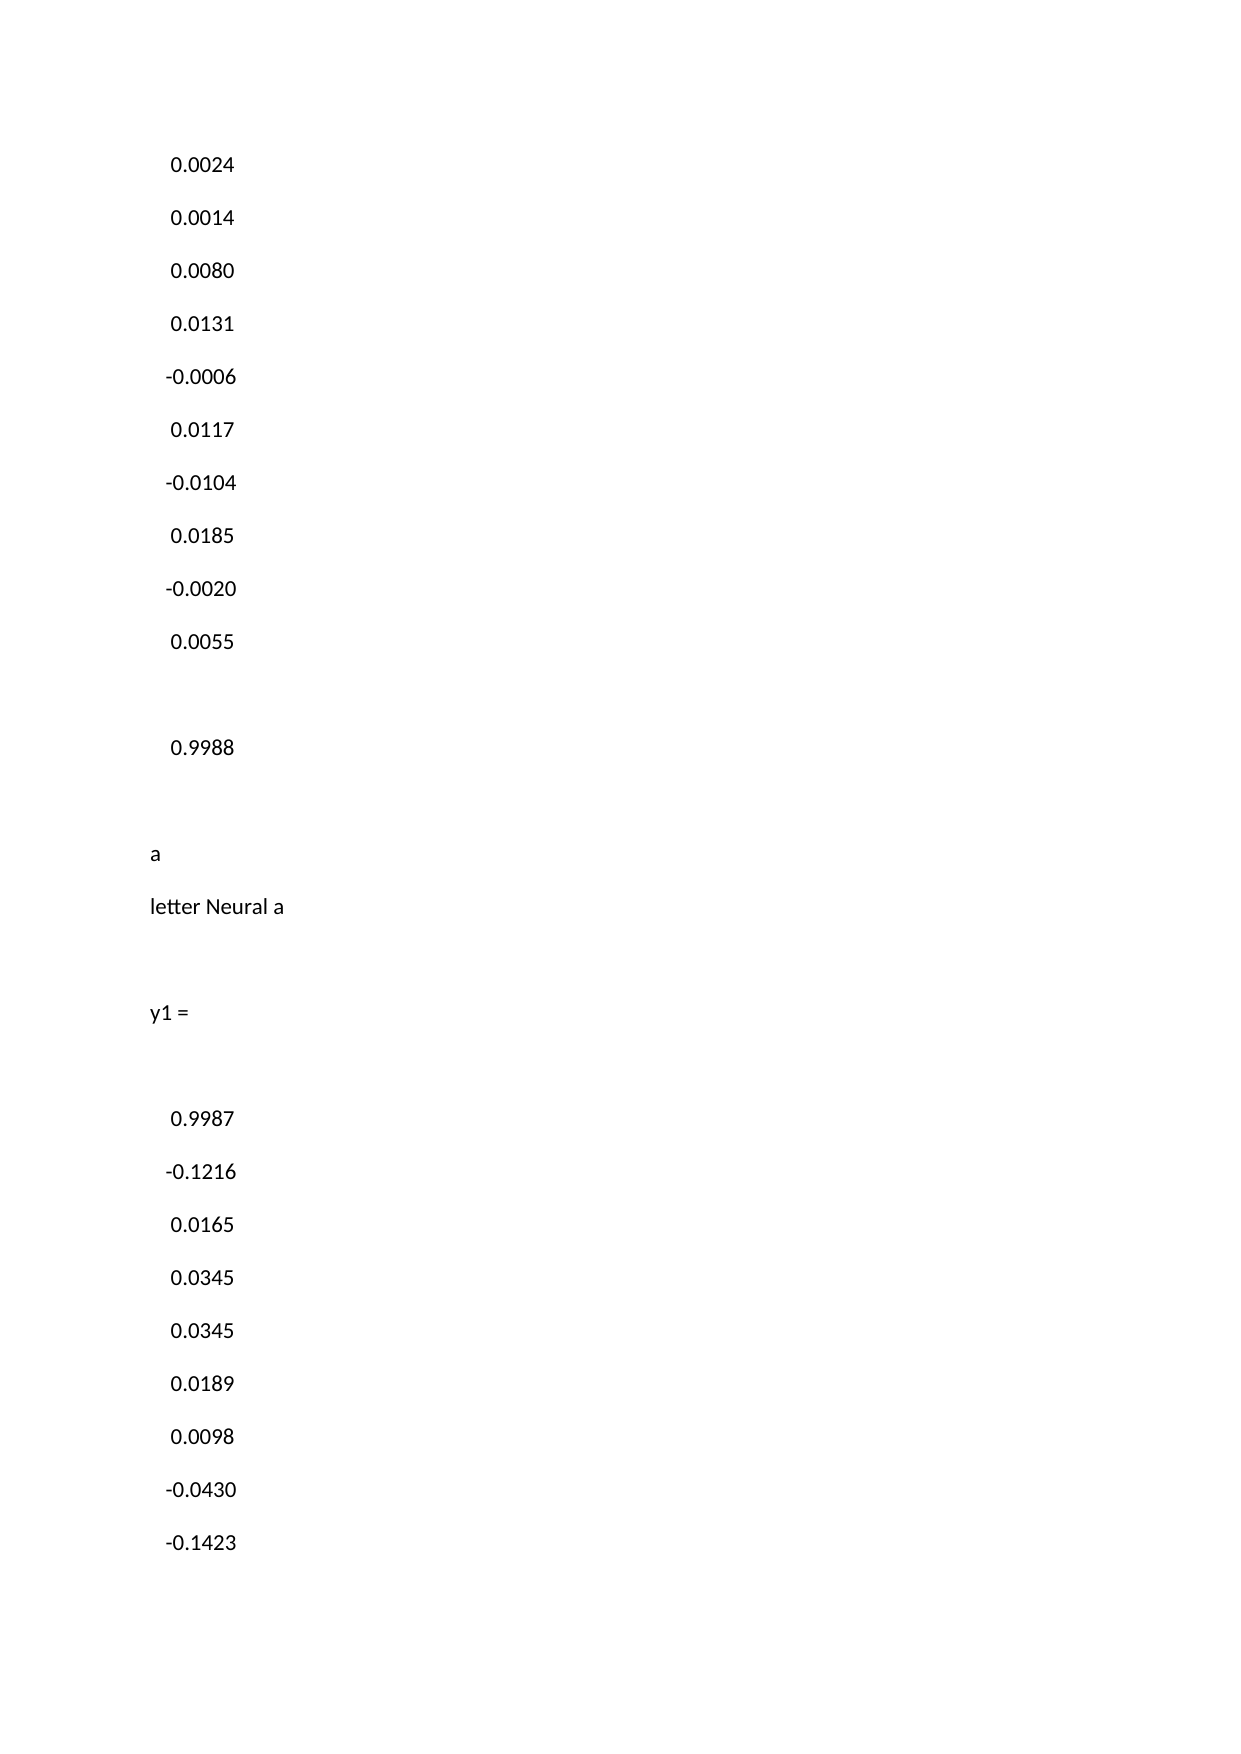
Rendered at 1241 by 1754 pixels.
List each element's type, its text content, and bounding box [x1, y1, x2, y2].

text -0.0020 [150, 574, 1090, 602]
text 0.0131 [150, 309, 1090, 337]
text -0.0430 [150, 1476, 1090, 1503]
text 0.0024 [150, 150, 1090, 178]
text -0.1423 [150, 1528, 1090, 1557]
text 0.0080 [150, 256, 1090, 284]
text y1 = [150, 998, 1090, 1026]
text letter Neural a [150, 892, 1090, 920]
text 0.0189 [150, 1369, 1090, 1397]
text 0.0345 [150, 1263, 1090, 1291]
text 0.0014 [150, 203, 1090, 231]
text 0.0165 [150, 1210, 1090, 1238]
text a [150, 839, 1090, 867]
text -0.1216 [150, 1157, 1090, 1185]
text 0.0185 [150, 521, 1090, 549]
text 0.0345 [150, 1316, 1090, 1344]
text 0.9987 [150, 1104, 1090, 1132]
text 0.9988 [150, 733, 1090, 761]
text 0.0055 [150, 627, 1090, 655]
text 0.0098 [150, 1422, 1090, 1451]
text -0.0006 [150, 362, 1090, 390]
text 0.0117 [150, 415, 1090, 443]
text -0.0104 [150, 468, 1090, 496]
